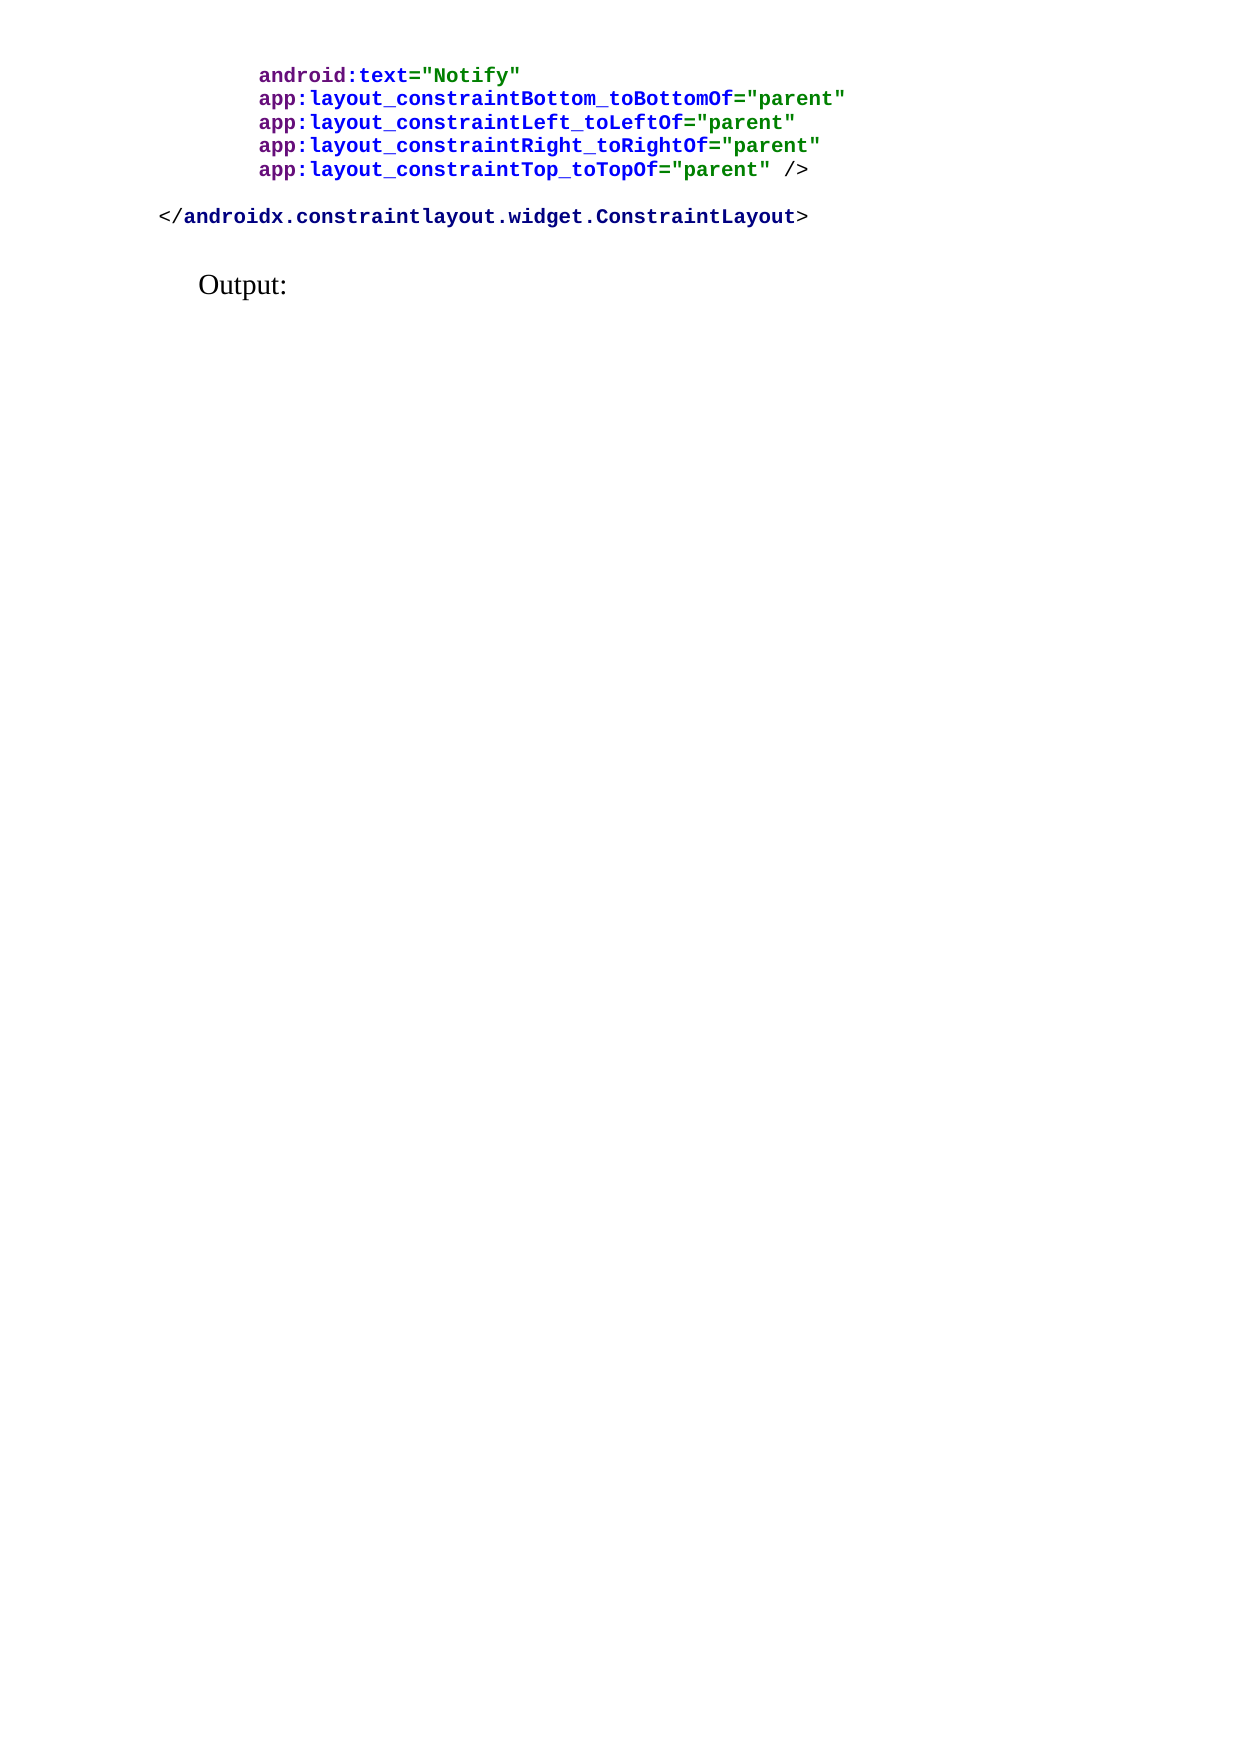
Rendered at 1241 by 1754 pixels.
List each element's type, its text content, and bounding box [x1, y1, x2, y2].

list Output: [198, 267, 1086, 301]
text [158, 64, 1086, 230]
